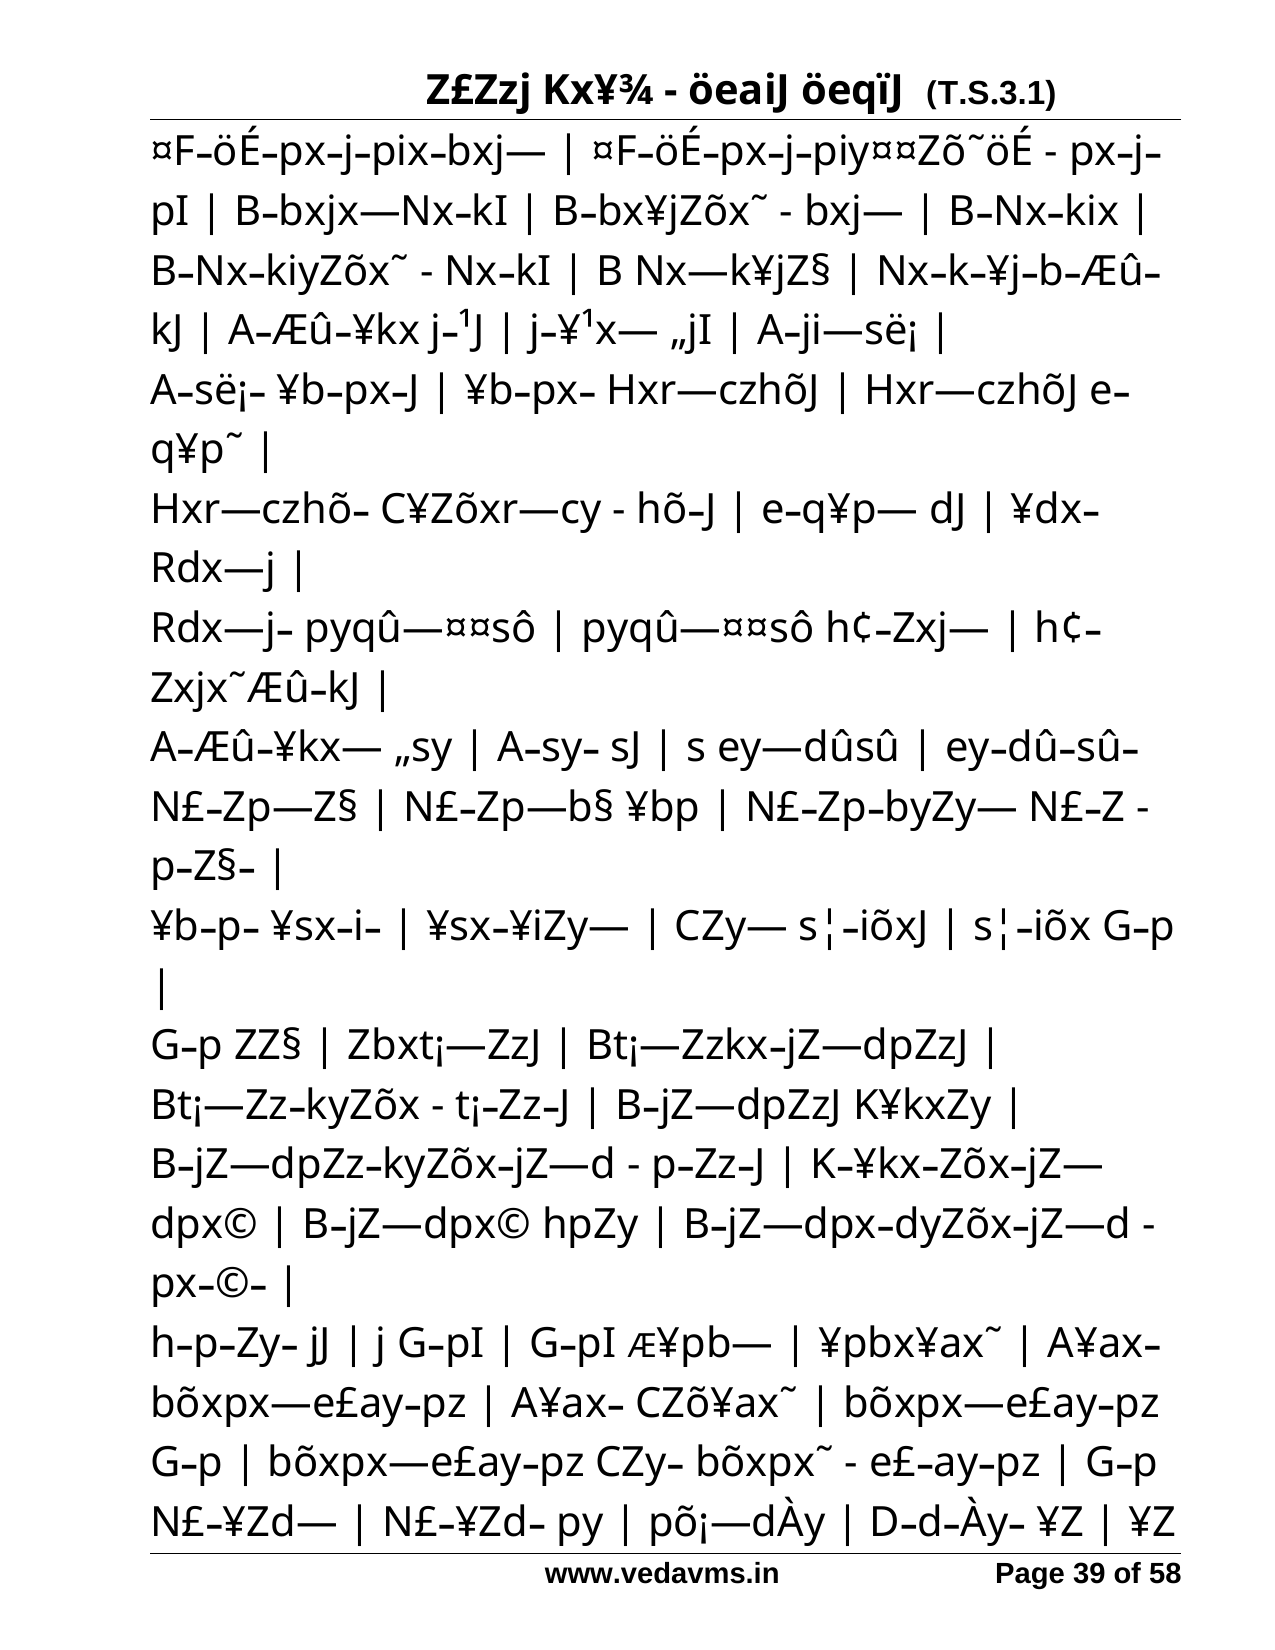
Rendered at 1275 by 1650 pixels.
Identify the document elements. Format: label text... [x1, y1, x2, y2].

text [150, 1372, 1181, 1548]
text A–Æû–¥kx— „sy | A–sy– sJ | s ey—dûsû | ey–dû–sû– [150, 717, 1181, 774]
text h–p–Zy– jJ | j G–pI | G–pI Æ¥pb— | ¥pbx¥ax˜ | A¥ax– [150, 1313, 1181, 1370]
text Rdx—j– pyqû—¤¤sô | pyqû—¤¤sô h¢–Zxj— | h¢–Zxjx˜Æû–kJ | [150, 598, 1181, 714]
text A–së¡– ¥b–px–J | ¥b–px– Hxr—czhõJ | Hxr—czhõJ e–q¥p˜ | [150, 359, 1181, 476]
text ¤F–öÉ–px–j–pix–bxj— | ¤F–öÉ–px–j–piy¤¤Zõ˜öÉ - px–j–pI | B–bxjx—Nx–kI | B–bx¥jZõx˜ - bxj— | B–Nx–kix | [150, 121, 1181, 238]
text ¥b–p– ¥sx–i– | ¥sx–¥iZy— | CZy— s¦–iõxJ | s¦–iõx G–p | [150, 896, 1181, 1012]
text N£–Zp—Z§ | N£–Zp—b§ ¥bp | N£–Zp–byZy— N£–Z - p–Z§– | [150, 777, 1181, 893]
text B–jZ—dpZz–kyZõx–jZ—d - p–Zz–J | K–¥kx–Zõx–jZ—dpx© | B–jZ—dpx© hpZy | B–jZ—dpx–dyZõx–jZ—d - px–©– | [150, 1134, 1181, 1310]
text Bt¡—Zz–kyZõx - t¡–Zz–J | B–jZ—dpZzJ K¥kxZy | [150, 1074, 1181, 1131]
text B–Nx–kiyZõx˜ - Nx–kI | B Nx—k¥jZ§ | Nx–k–¥j–b–Æû–kJ | A–Æû–¥kx j–¹J | j–¥¹x— „jI | A–ji—së¡ | [150, 240, 1181, 357]
text G–p ZZ§ | Zbxt¡—ZzJ | Bt¡—Zzkx–jZ—dpZzJ | [150, 1015, 1181, 1072]
text Hxr—czhõ– C¥Zõxr—cy - hõ–J | e–q¥p— dJ | ¥dx– Rdx—j | [150, 479, 1181, 595]
